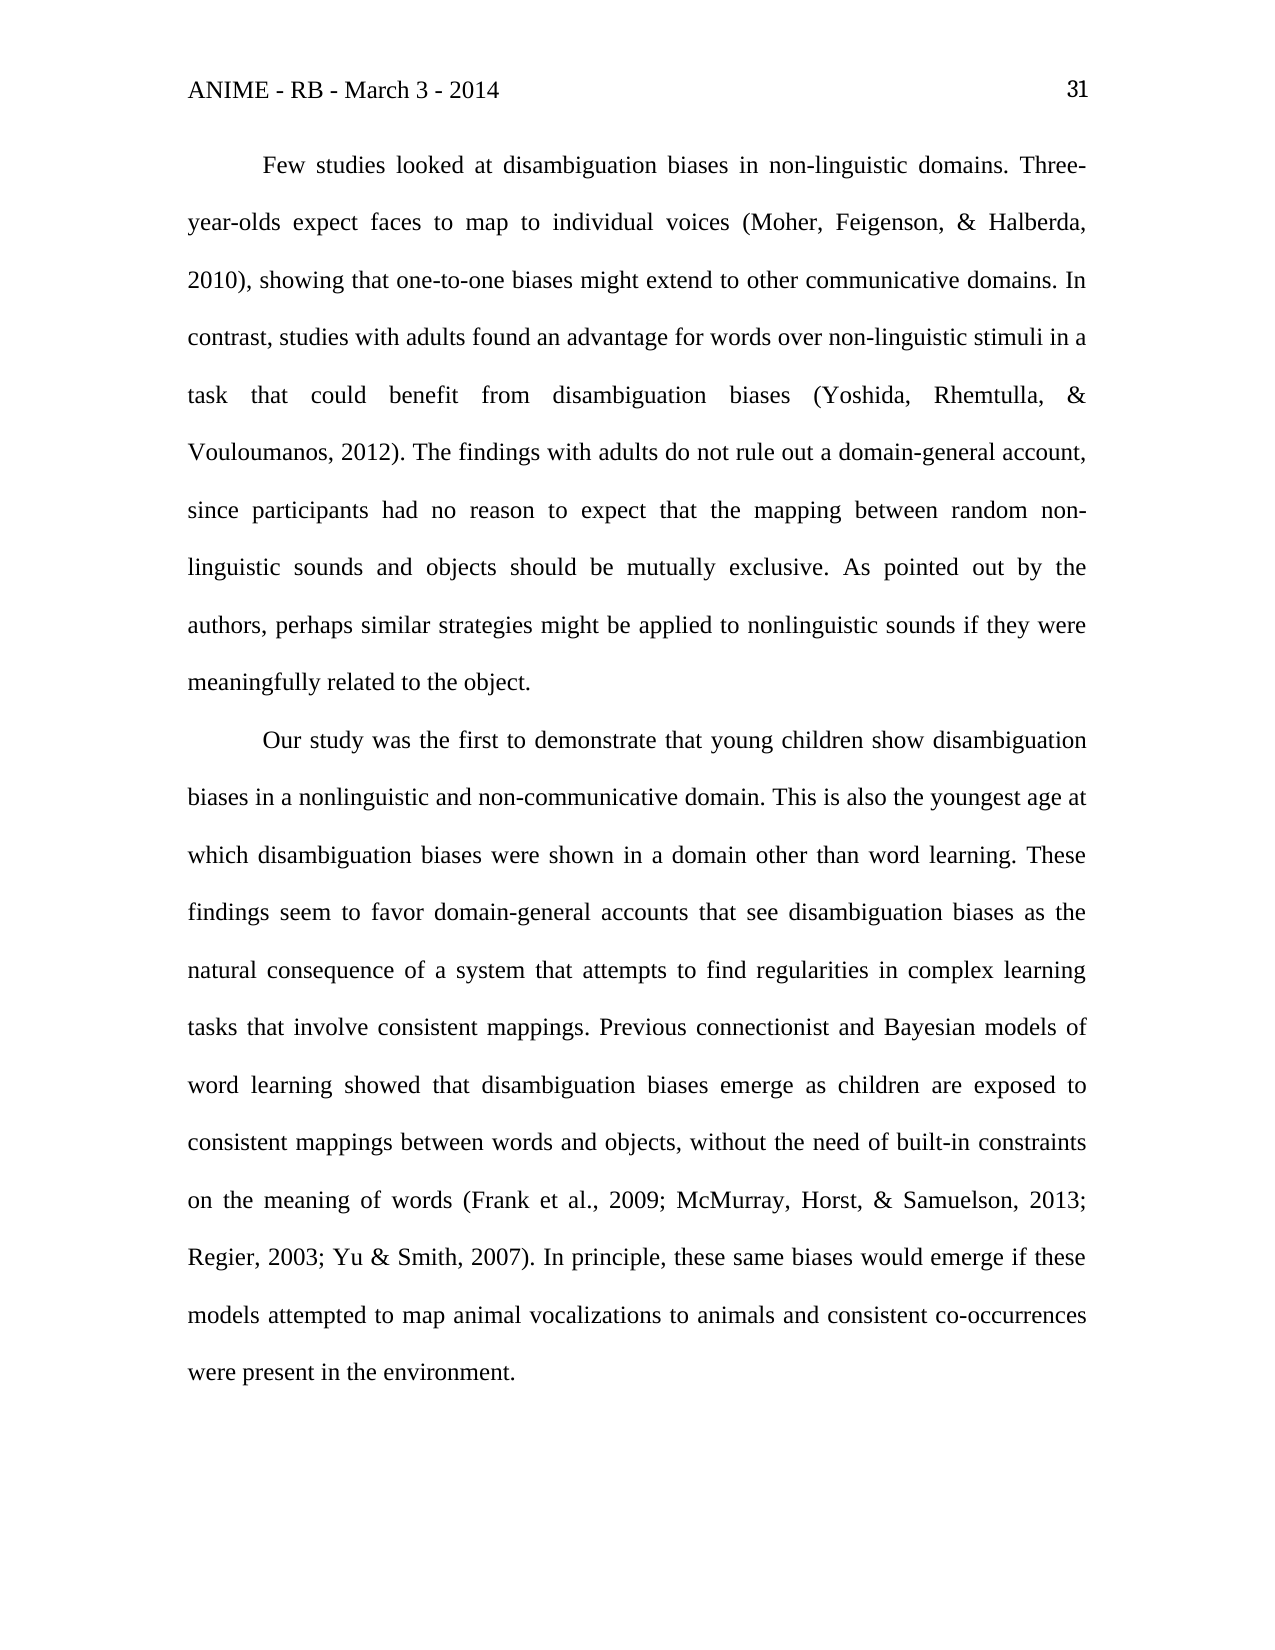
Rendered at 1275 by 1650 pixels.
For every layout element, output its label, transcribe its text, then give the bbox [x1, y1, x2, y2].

text Few studies looked at disambiguation biases in non-linguistic domains. Three-year-olds expect faces to map to individual voices (Moher, Feigenson, & Halberda, 2010), showing that one-to-one biases might extend to other communicative domains. In contrast, studies with adults found an advantage for words over non-linguistic stimuli in a task that could benefit from disambiguation biases (Yoshida, Rhemtulla, & Vouloumanos, 2012). The findings with adults do not rule out a domain-general account, since participants had no reason to expect that the mapping between random non-linguistic sounds and objects should be mutually exclusive. As pointed out by the authors, perhaps similar strategies might be applied to nonlinguistic sounds if they were meaningfully related to the object. [187, 150, 1087, 696]
text Our study was the first to demonstrate that young children show disambiguation biases in a nonlinguistic and non-communicative domain. This is also the youngest age at which disambiguation biases were shown in a domain other than word learning. These findings seem to favor domain-general accounts that see disambiguation biases as the natural consequence of a system that attempts to find regularities in complex learning tasks that involve consistent mappings. Previous connectionist and Bayesian models of word learning showed that disambiguation biases emerge as children are exposed to consistent mappings between words and objects, without the need of built-in constraints on the meaning of words (Frank et al., 2009; McMurray, Horst, & Samuelson, 2013; Regier, 2003; Yu & Smith, 2007). In principle, these same biases would emerge if these models attempted to map animal vocalizations to animals and consistent co-occurrences were present in the environment. [187, 725, 1087, 1386]
